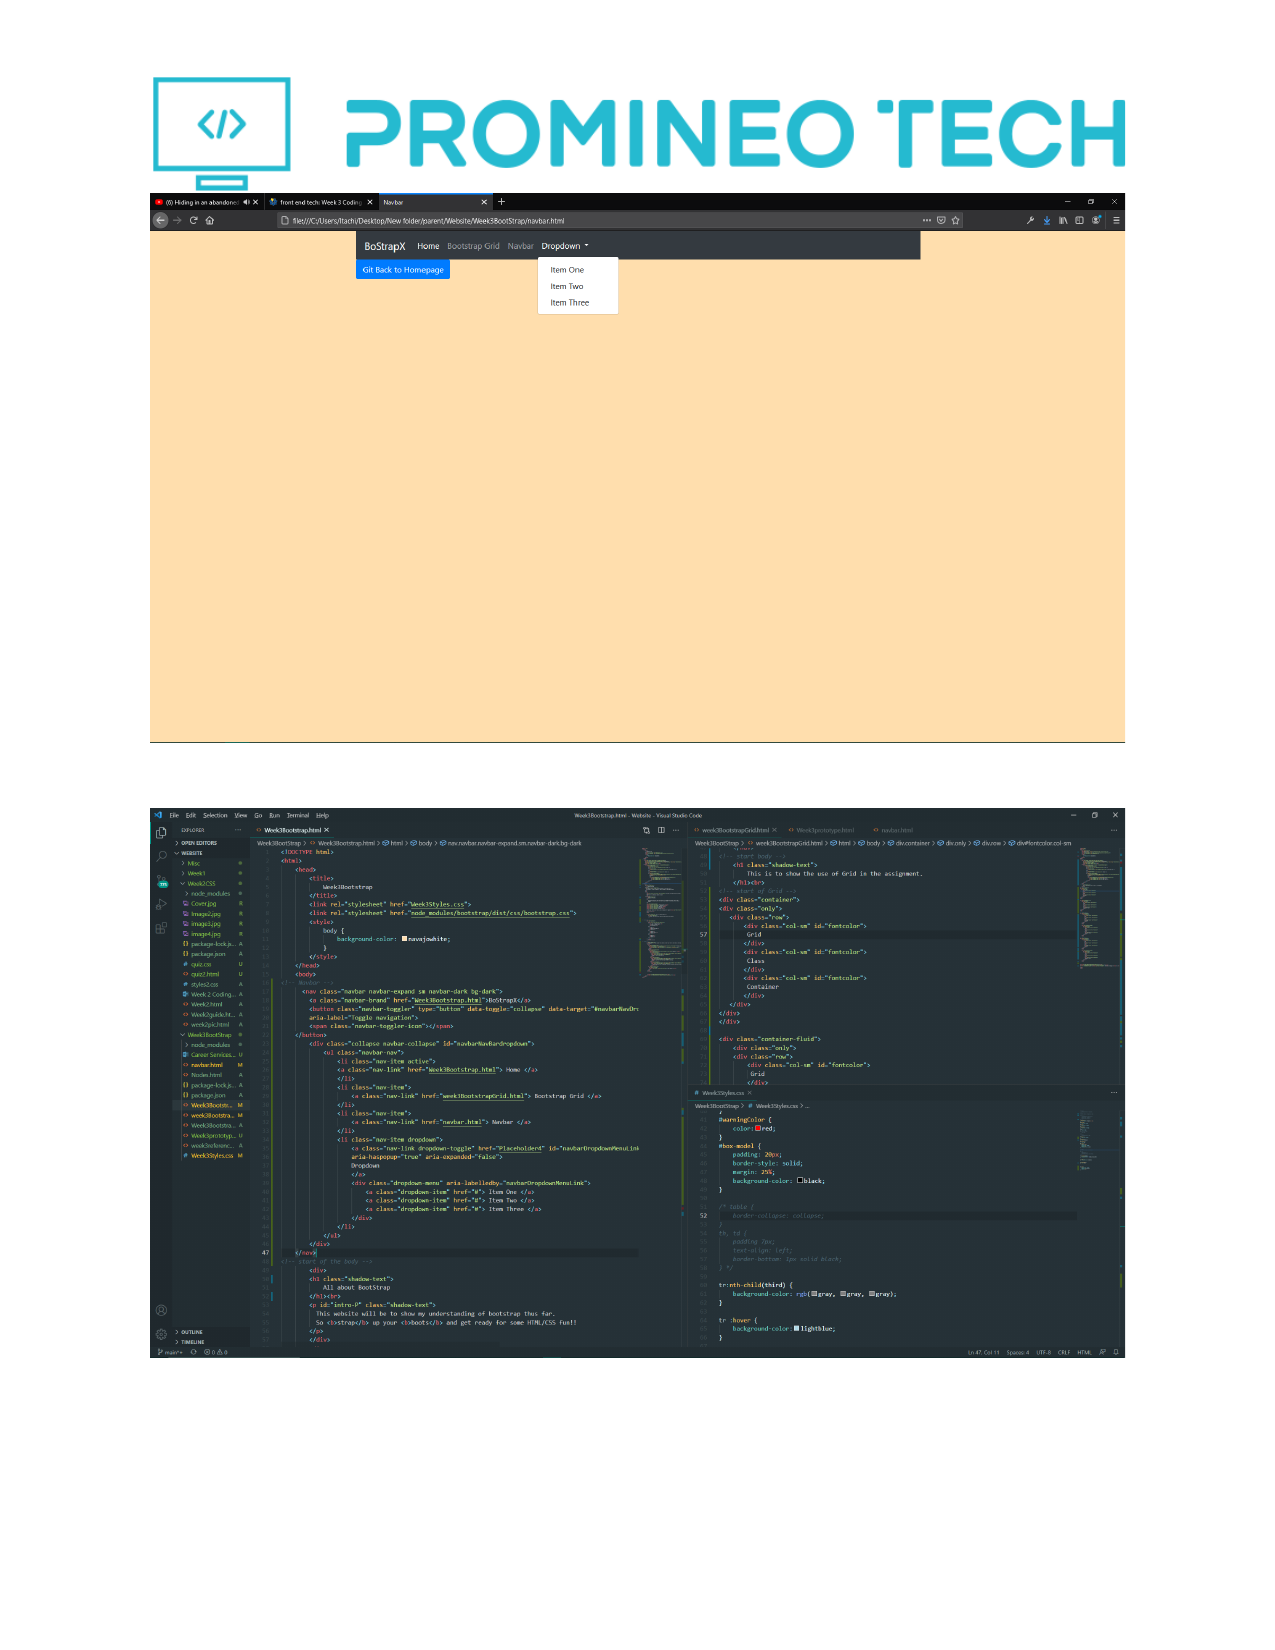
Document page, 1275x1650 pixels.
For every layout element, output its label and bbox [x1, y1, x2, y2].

picture [150, 808, 1125, 1358]
picture [150, 75, 1125, 743]
